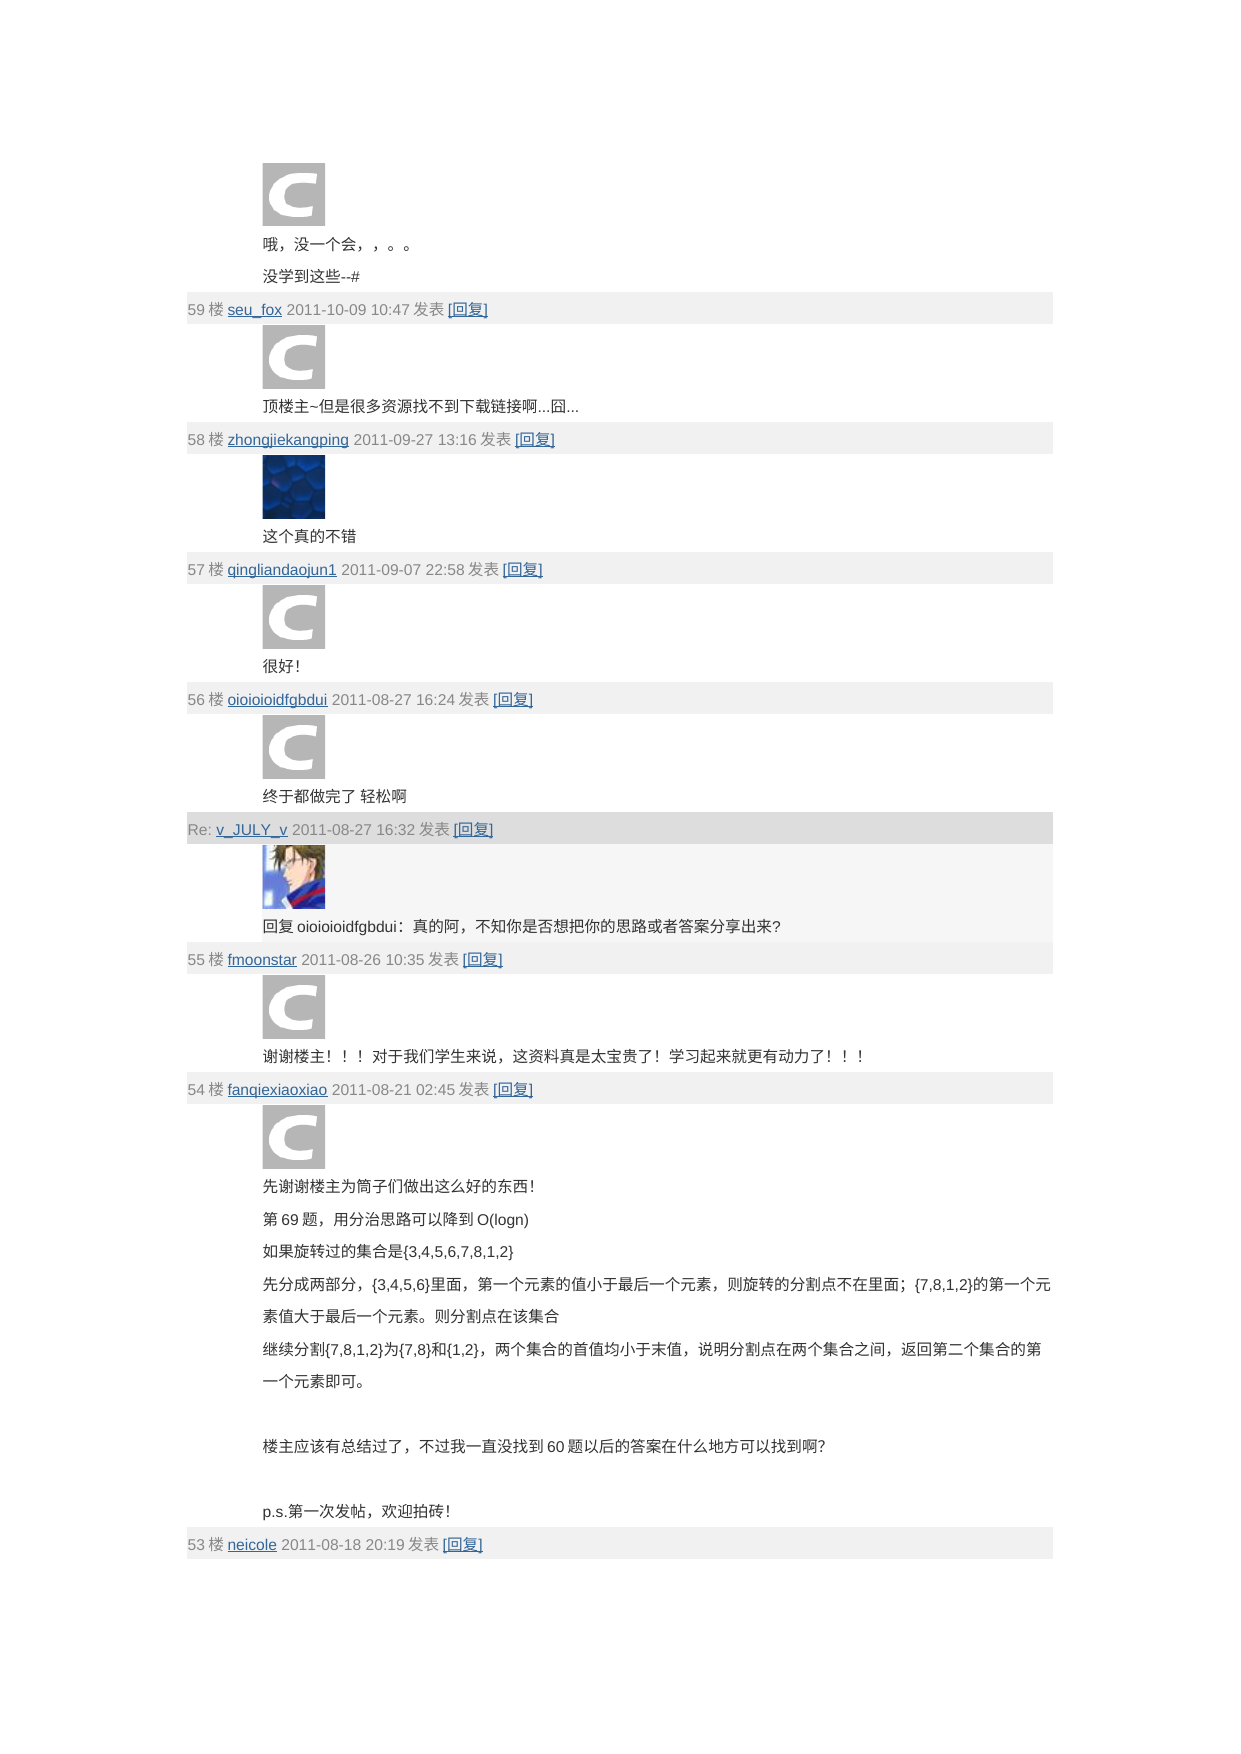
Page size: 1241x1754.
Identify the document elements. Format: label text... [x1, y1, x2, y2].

picture [262, 975, 325, 1039]
picture [262, 585, 325, 649]
text 56楼 oioioioidfgbdui 2011-08-27 16:24发表 [回复] [187, 682, 1053, 714]
picture [262, 1105, 325, 1169]
text 53楼 neicole 2011-08-18 20:19发表 [回复] [187, 1527, 1053, 1559]
picture [262, 455, 325, 519]
picture [262, 163, 325, 226]
text 终于都做完了 轻松啊 [262, 779, 1053, 812]
picture [262, 715, 325, 779]
text 59楼 seu_fox 2011-10-09 10:47发表 [回复] [187, 292, 1053, 324]
picture [262, 845, 325, 909]
text 哦，没一个会，，。。 没学到这些--# [262, 227, 1053, 292]
text 回复oioioioidfgbdui：真的阿，不知你是否想把你的思路或者答案分享出来? [262, 909, 1053, 942]
text 先谢谢楼主为筒子们做出这么好的东西！ 第69题，用分治思路可以降到O(logn) 如果旋转过的集合是{3,4,5,6,7,8,1,2} 先分成两部分，{3,4,5,6}里面，第一个元素的值小于最后一个元素，则旋转的分割点不在里面；{7,8,1,2}的第一个元素值大于最后一个元素。则分割点在该集合 继续分割{7,8,1,2}为{7,8}和{1,2}，两个集合的首值均小于末值，说明分割点在两个集合之间，返回第二个集合的第一个元素即可。 楼主应该有总结过了，不过我一直没找到60题以后的答案在什么地方可以找到啊？ p.s.第一次发帖，欢迎拍砖！ [262, 1169, 1053, 1527]
text 谢谢楼主！！！对于我们学生来说，这资料真是太宝贵了！学习起来就更有动力了！！！ [262, 1039, 1053, 1072]
text 54楼 fanqiexiaoxiao 2011-08-21 02:45发表 [回复] [187, 1072, 1053, 1104]
text 很好！ [262, 649, 1053, 682]
text 55楼 fmoonstar 2011-08-26 10:35发表 [回复] [187, 942, 1053, 974]
picture [262, 325, 325, 389]
text 顶楼主~但是很多资源找不到下载链接啊...囧... [262, 389, 1053, 422]
text 58楼 zhongjiekangping 2011-09-27 13:16发表 [回复] [187, 422, 1053, 454]
text Re: v_JULY_v 2011-08-27 16:32发表 [回复] [187, 812, 1053, 844]
text 57楼 qingliandaojun1 2011-09-07 22:58发表 [回复] [187, 552, 1053, 584]
text 这个真的不错 [262, 519, 1053, 552]
